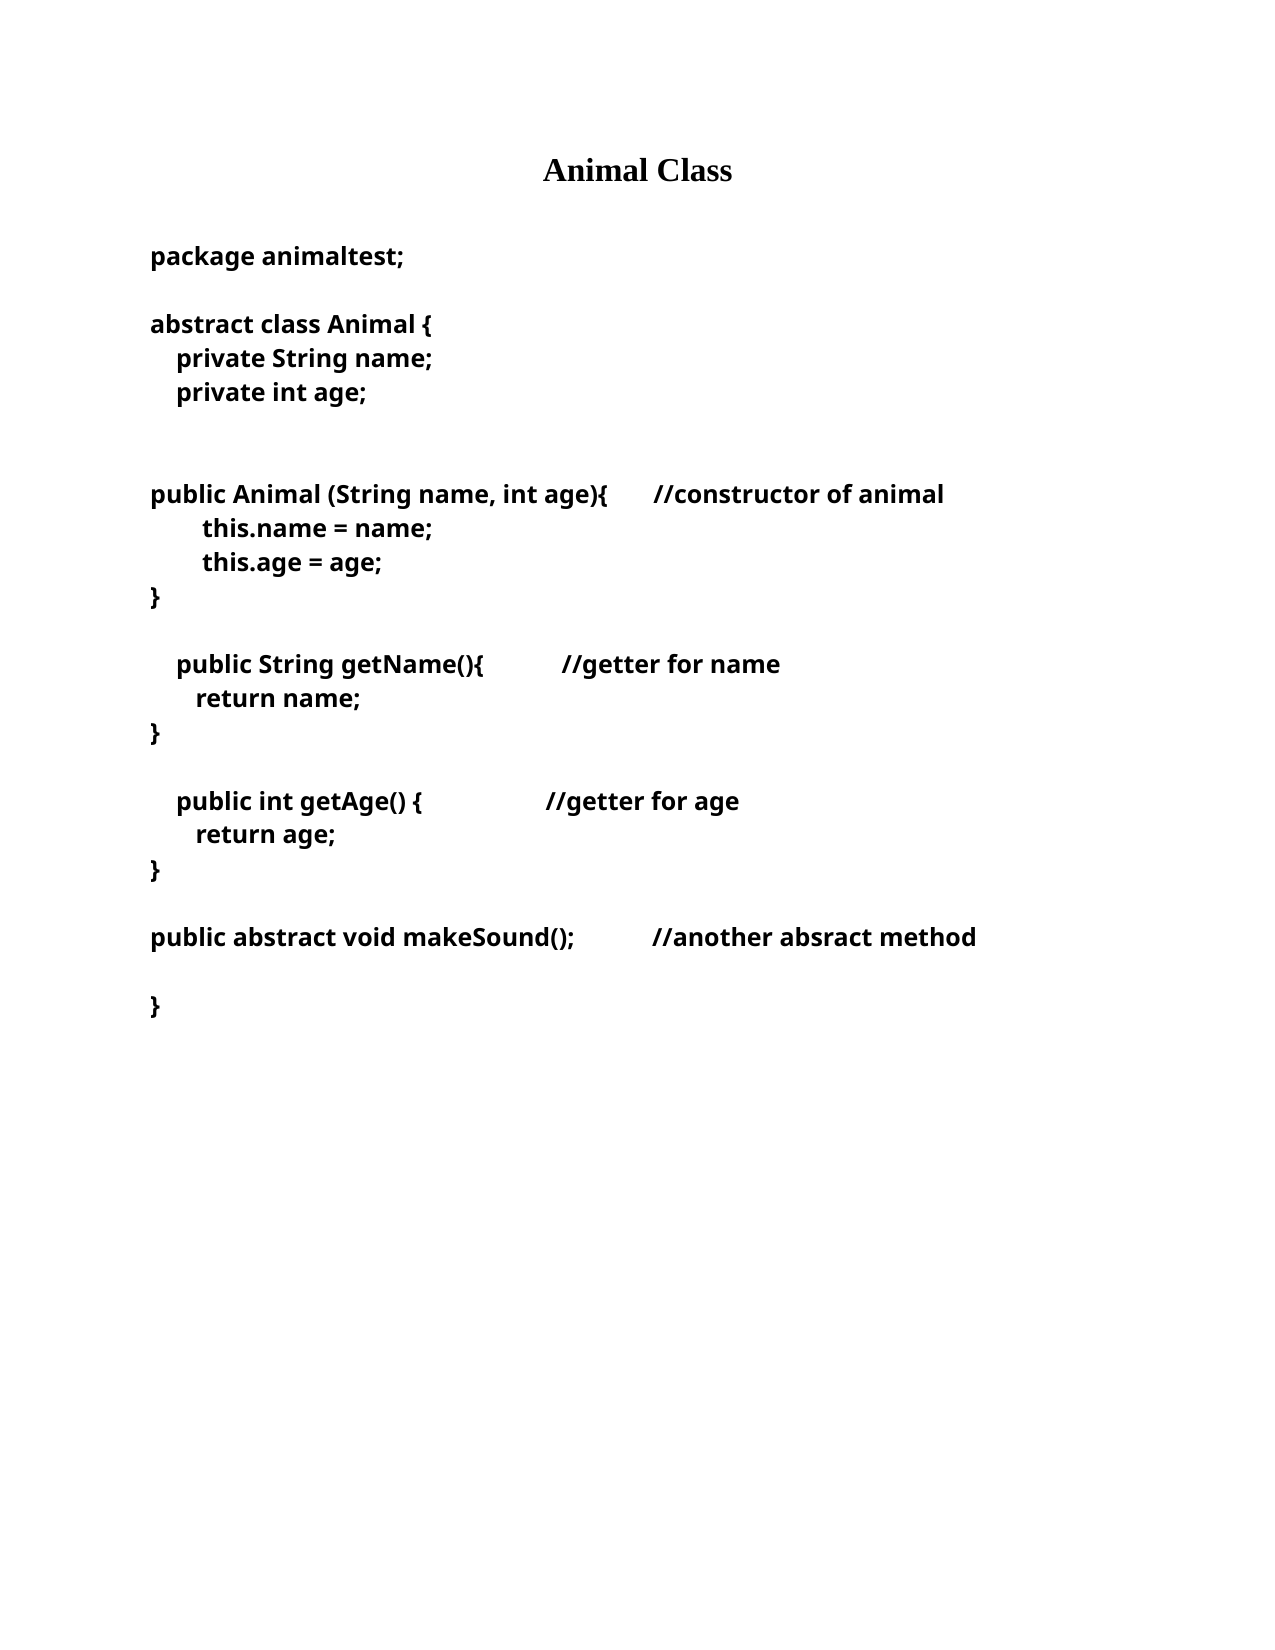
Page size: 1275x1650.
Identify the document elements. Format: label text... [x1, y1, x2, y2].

text } [150, 579, 1125, 613]
text public int getAge() { //getter for age [150, 783, 1125, 817]
text private int age; [150, 374, 1125, 408]
text Animal Class [150, 150, 1125, 188]
text } [150, 715, 1125, 749]
text this.age = age; [150, 545, 1125, 579]
text public abstract void makeSound(); //another absract method [150, 919, 1125, 953]
text public Animal (String name, int age){ //constructor of animal [150, 477, 1125, 511]
text this.name = name; [150, 511, 1125, 545]
text public String getName(){ //getter for name [150, 647, 1125, 681]
text } [150, 851, 1125, 885]
text private String name; [150, 340, 1125, 374]
text } [150, 987, 1125, 1022]
text return name; [150, 681, 1125, 715]
text abstract class Animal { [150, 306, 1125, 340]
text return age; [150, 817, 1125, 851]
text package animaltest; [150, 238, 1125, 272]
